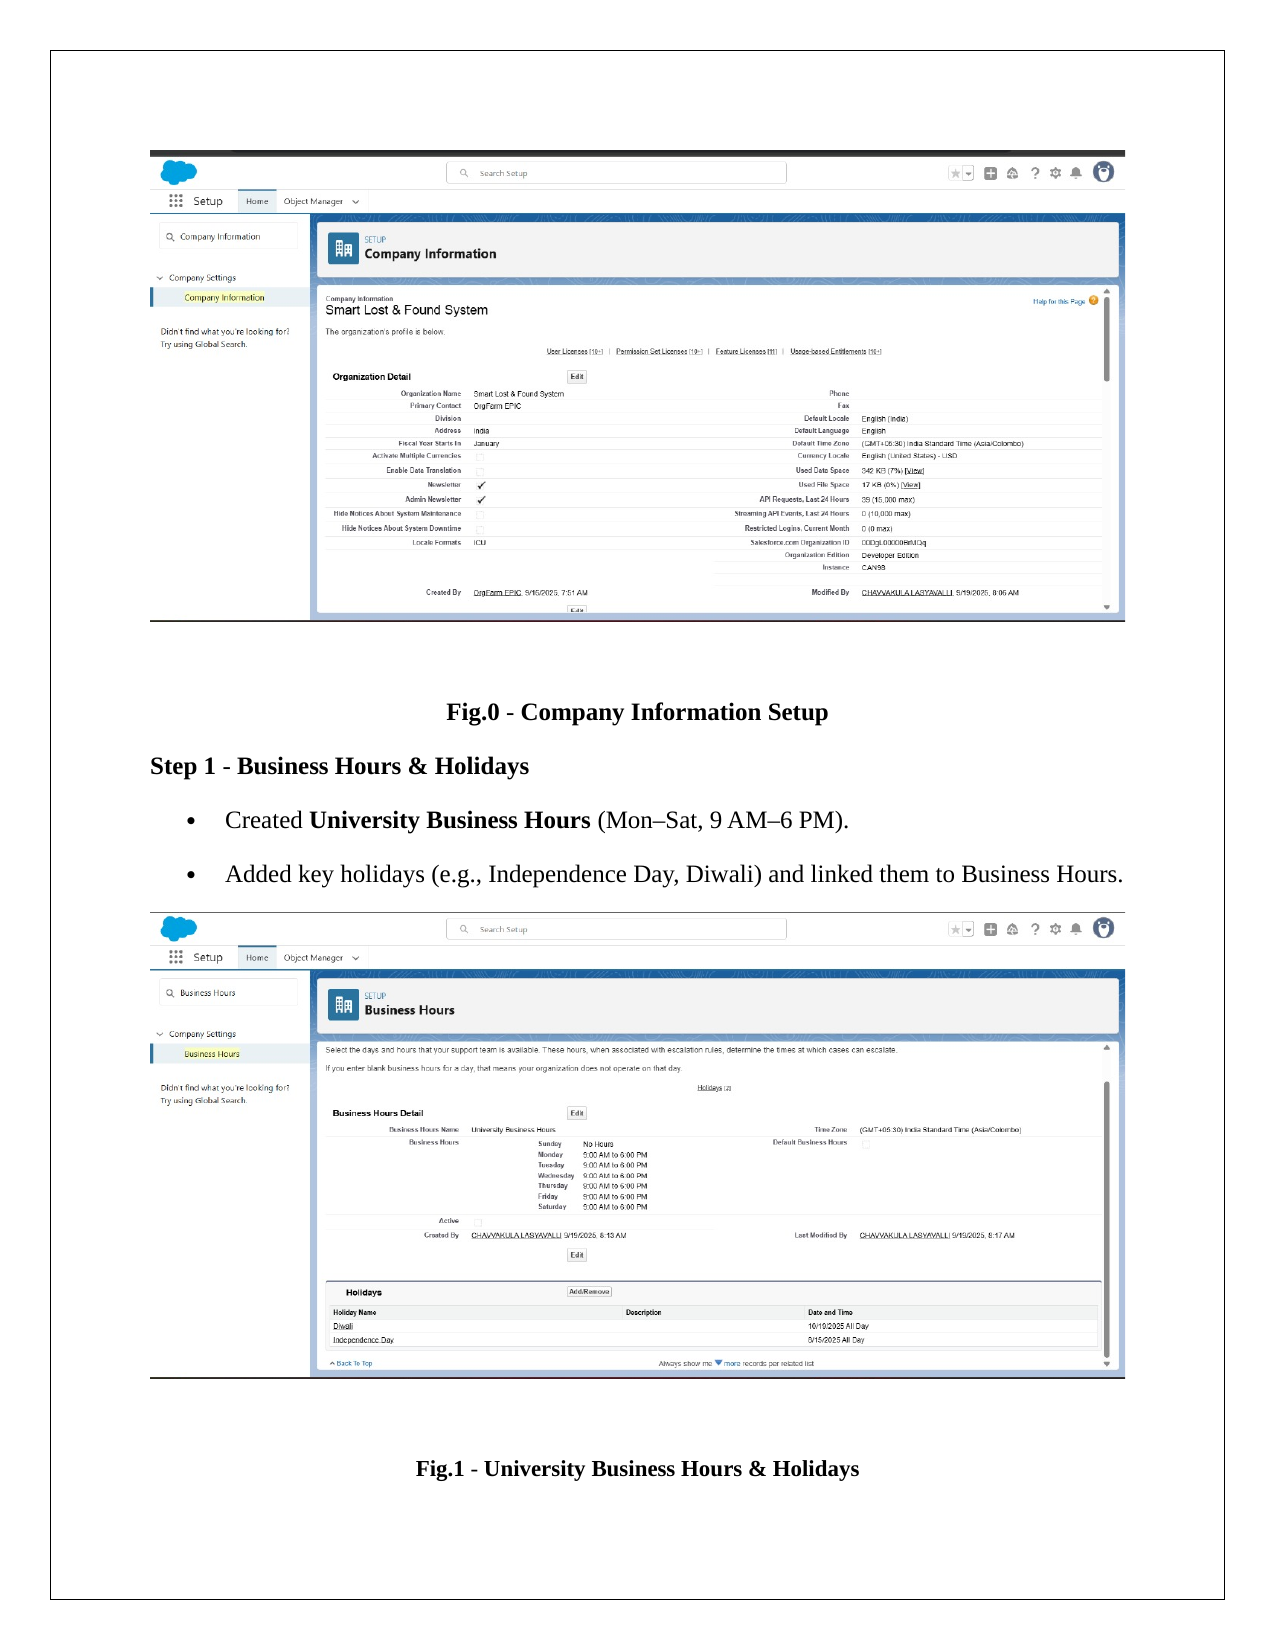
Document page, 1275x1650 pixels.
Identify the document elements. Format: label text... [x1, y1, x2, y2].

list Added key holidays (e.g., Independence Day, Diwali) and linked them to Business Hours. [187, 859, 1125, 888]
picture [150, 150, 1125, 622]
text Fig.1 - University Business Hours & Holidays [150, 1455, 1125, 1481]
text Step 1 - Business Hours & Holidays [150, 751, 1125, 780]
picture [150, 912, 1125, 1379]
list Created University Business Hours (Mon–Sat, 9 AM–6 PM). [187, 805, 1125, 834]
text Fig.0 - Company Information Setup [150, 697, 1125, 726]
